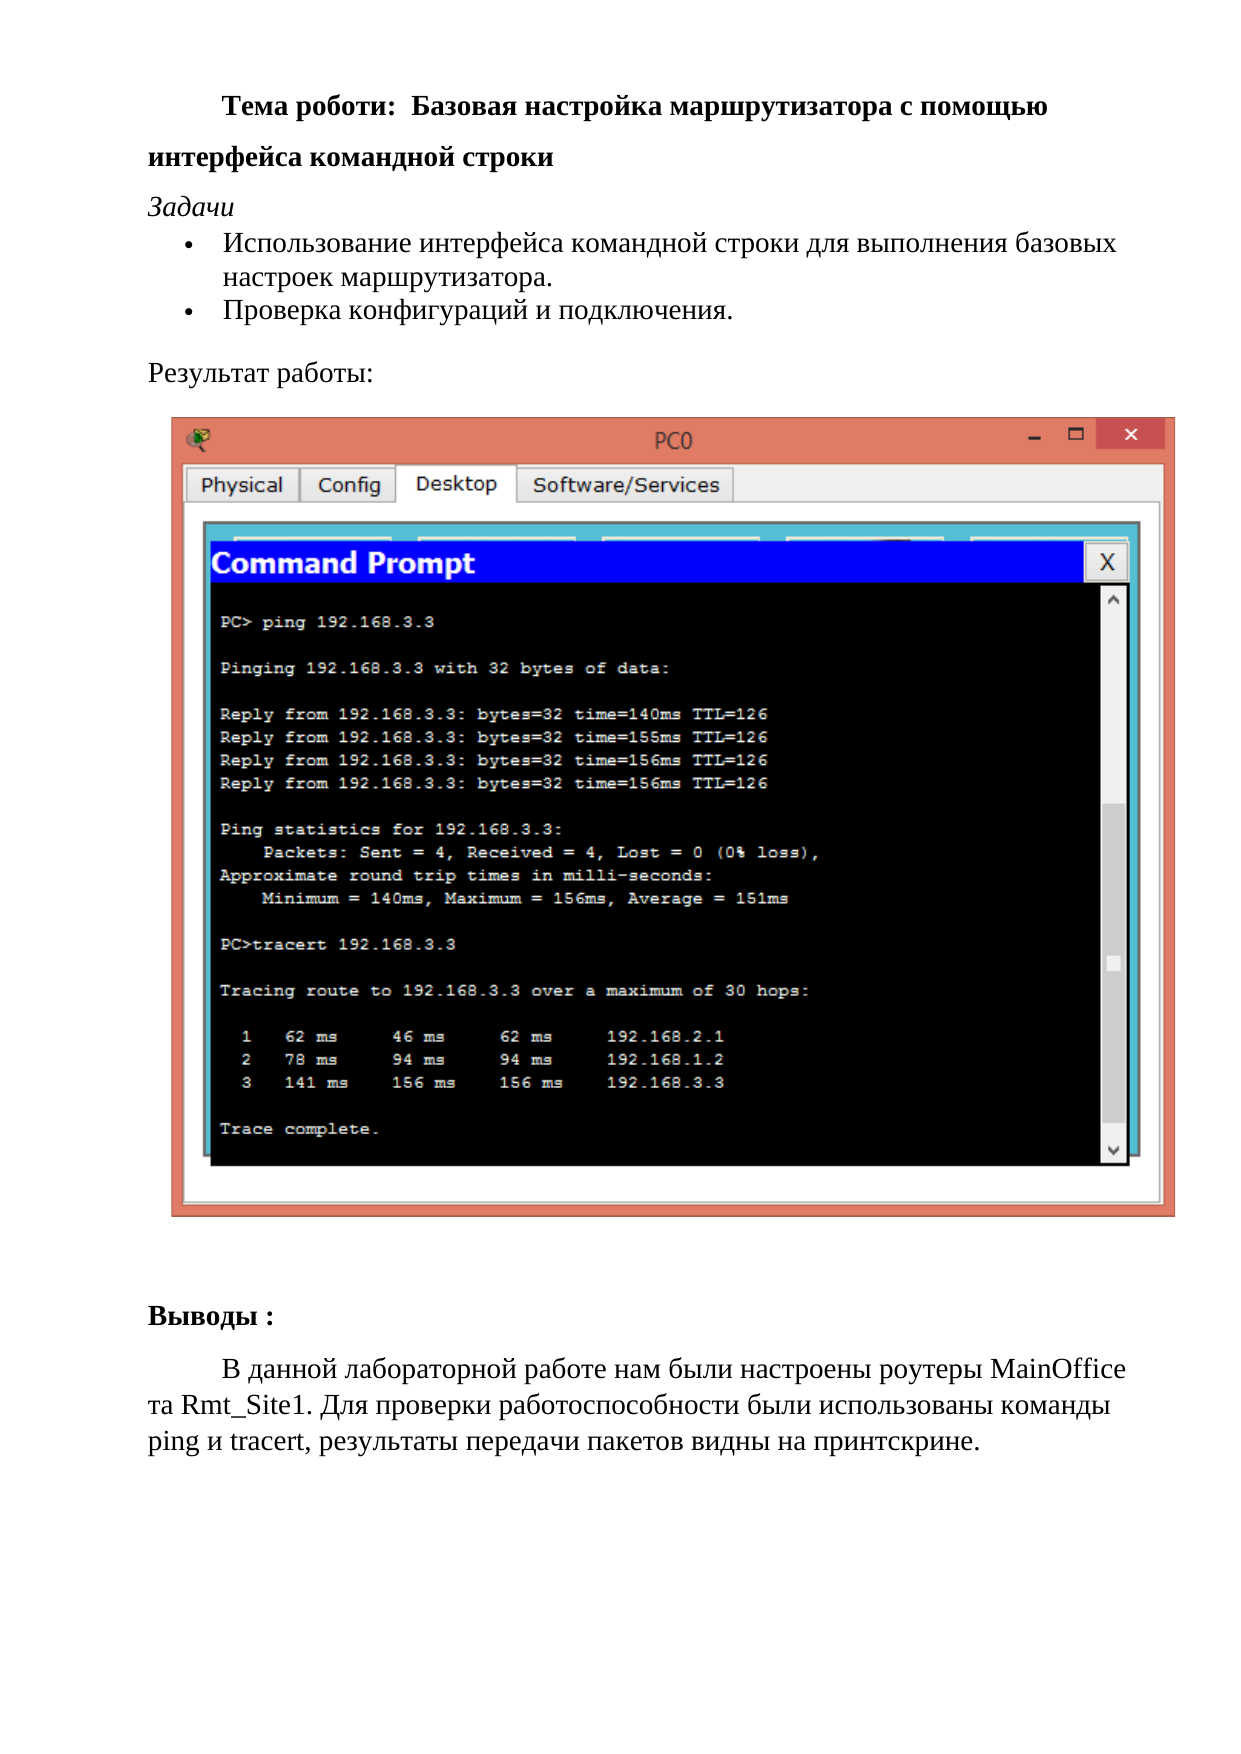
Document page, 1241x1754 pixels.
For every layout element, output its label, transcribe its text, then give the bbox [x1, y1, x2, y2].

text Тема роботи: Базовая настройка маршрутизатора с помощью интерфейса командной строки [148, 88, 1152, 172]
list Использование интерфейса командной строки для выполнения базовых настроек маршрутизатора. [185, 225, 1152, 292]
list Проверка конфигураций и подключения. [185, 292, 1152, 326]
text В данной лабораторной работе нам были настроены роутеры MainOffice та Rmt_Site1. Для проверки работоспособности были использованы команды ping и tracert, результаты передачи пакетов видны на принтскрине. [148, 1351, 1152, 1457]
text Результат работы: [148, 355, 1152, 389]
subtitle Задачи [148, 189, 1152, 223]
picture [171, 417, 1176, 1217]
text Выводы : [148, 1298, 1152, 1332]
